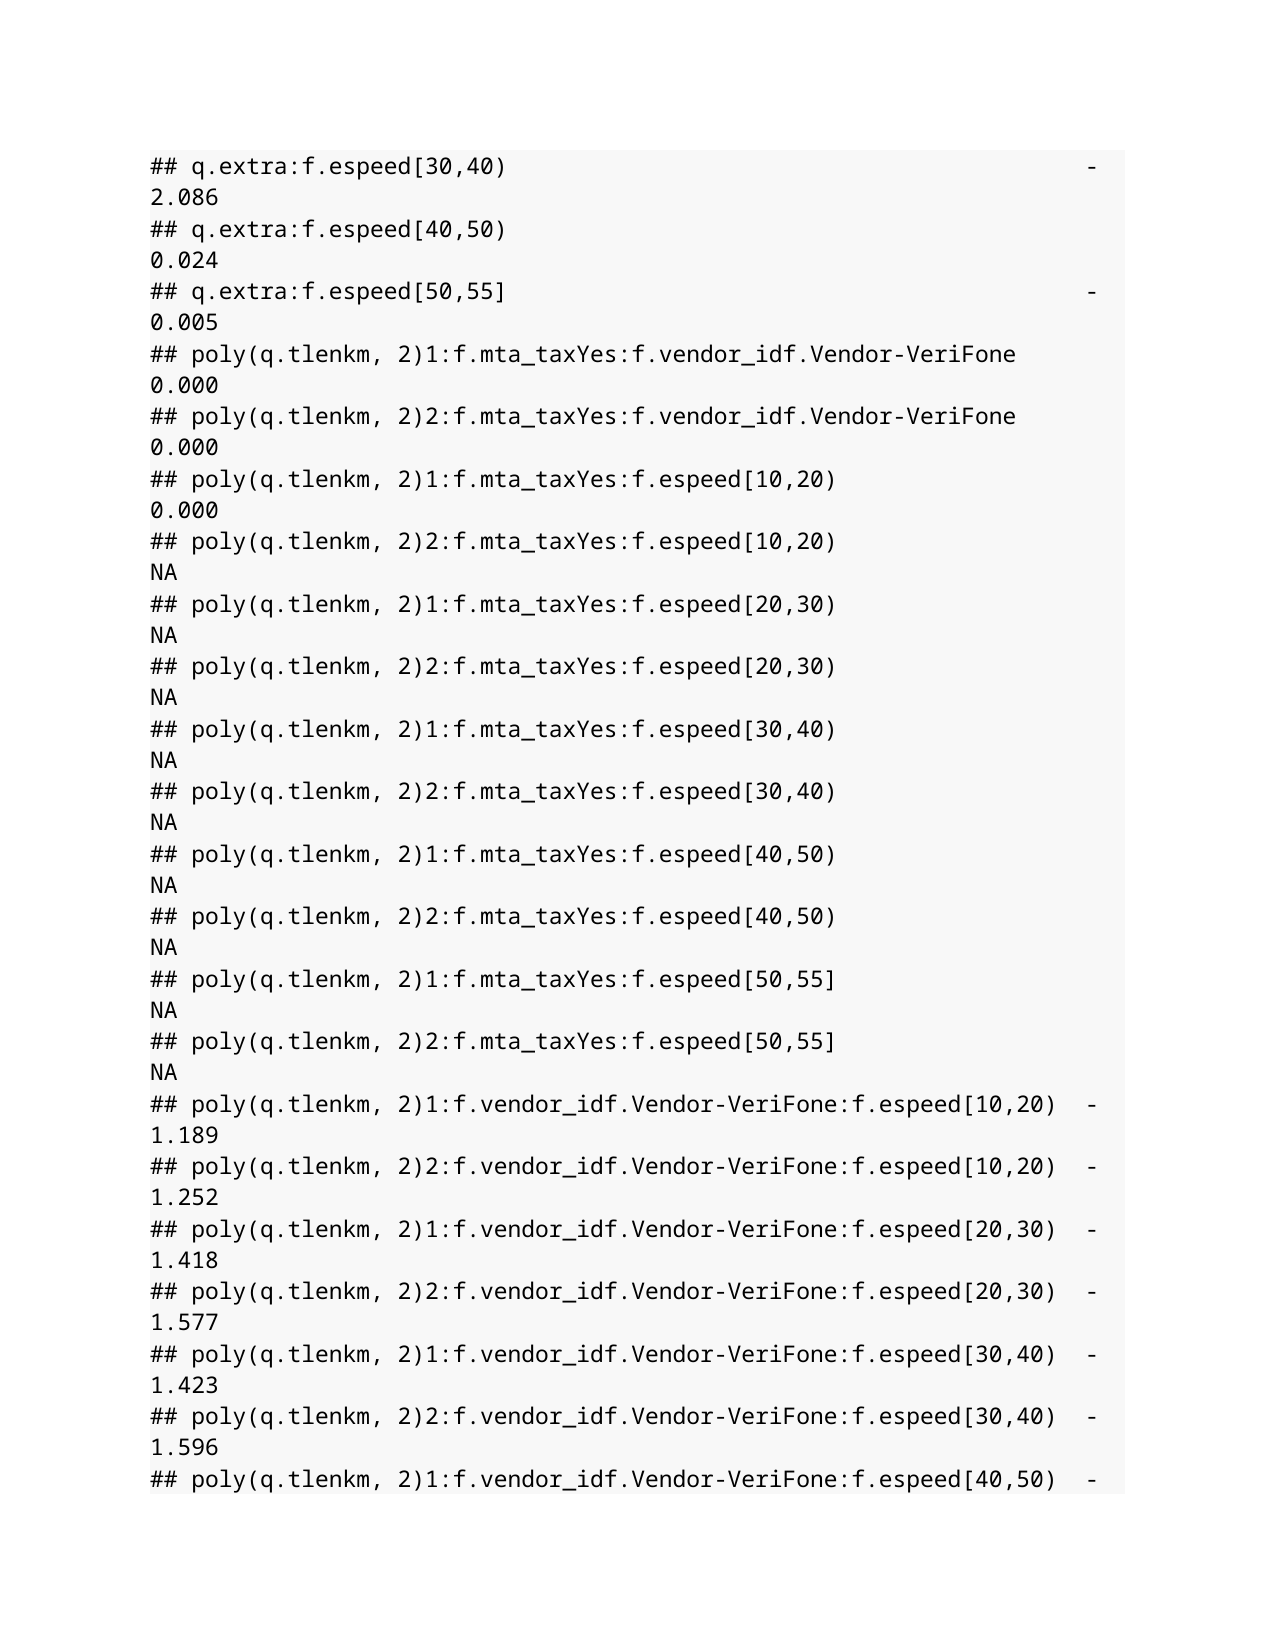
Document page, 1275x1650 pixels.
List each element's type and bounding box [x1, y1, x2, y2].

text [150, 150, 1125, 1494]
